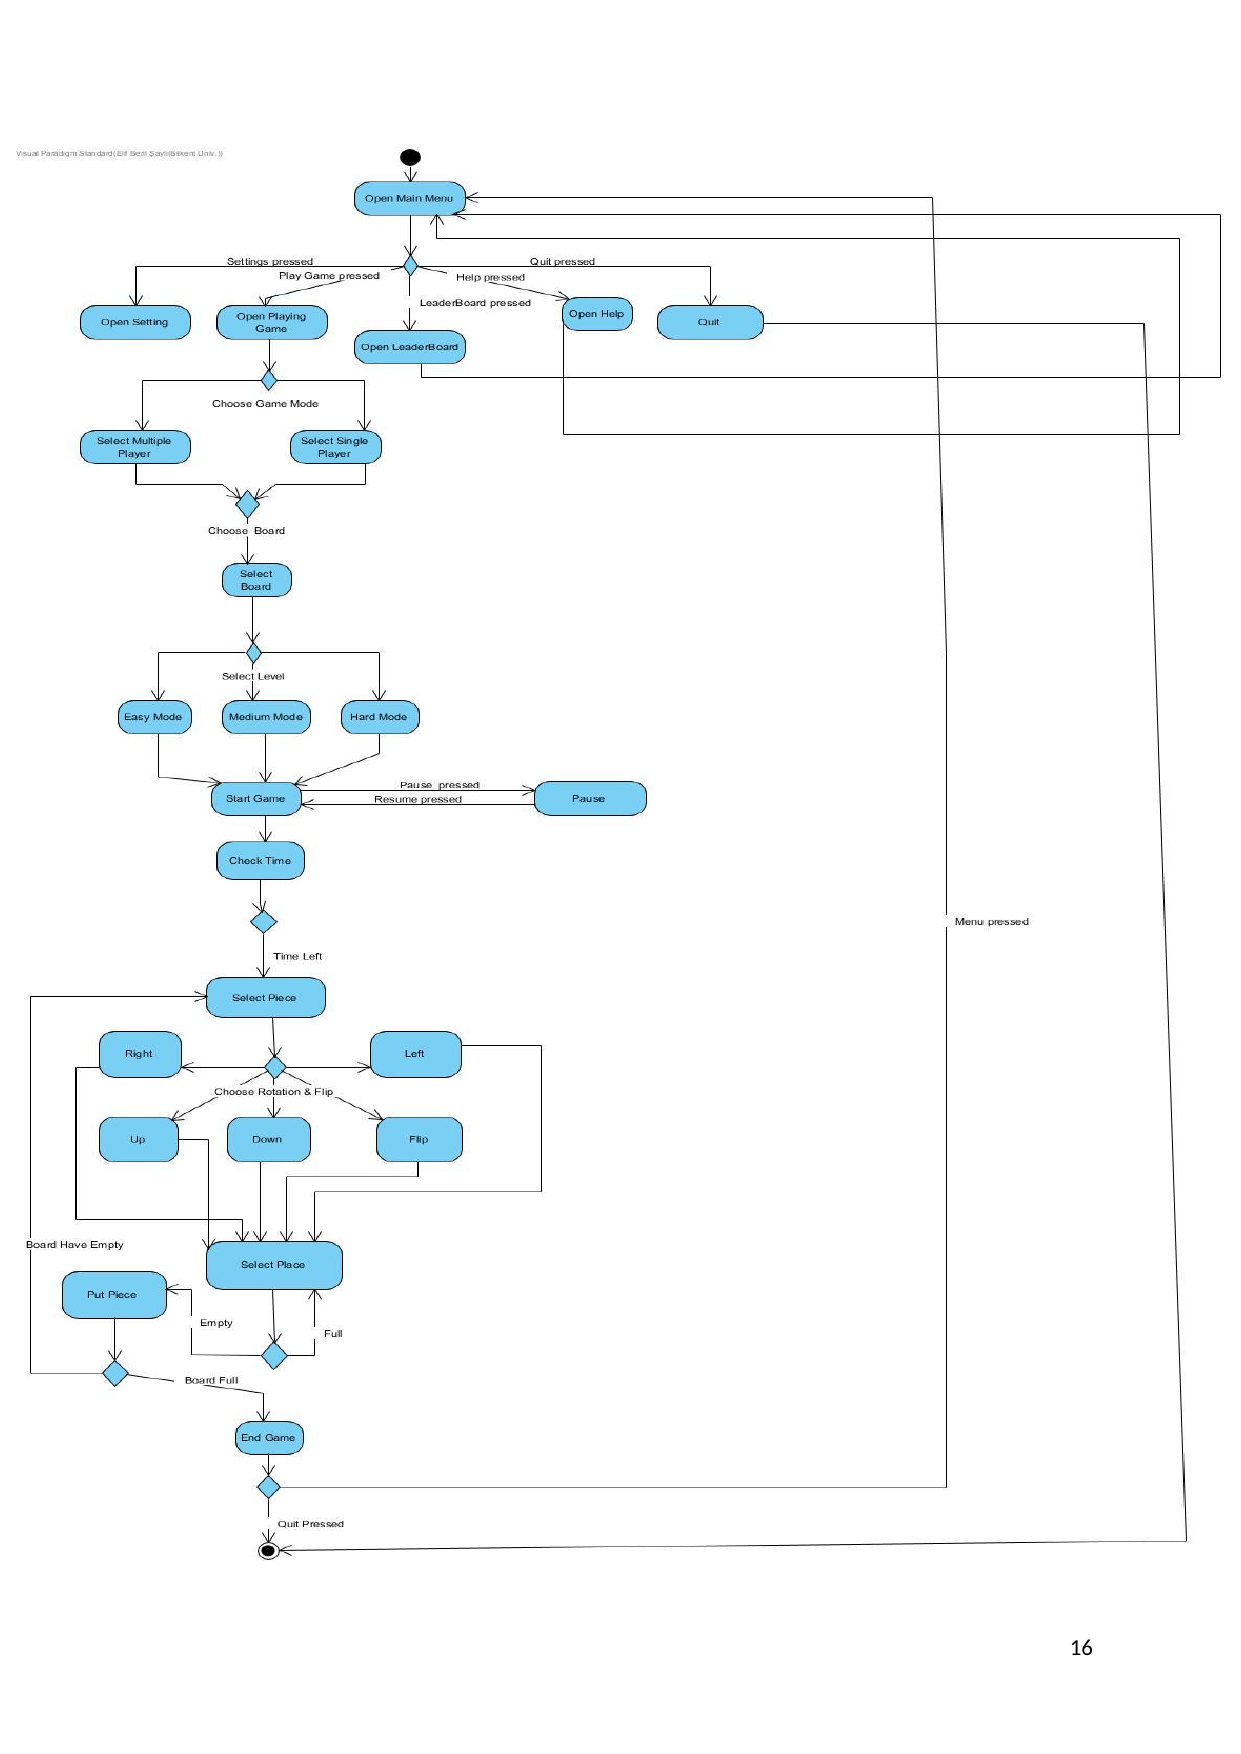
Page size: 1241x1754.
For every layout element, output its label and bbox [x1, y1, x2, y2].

picture [16, 147, 1225, 1561]
